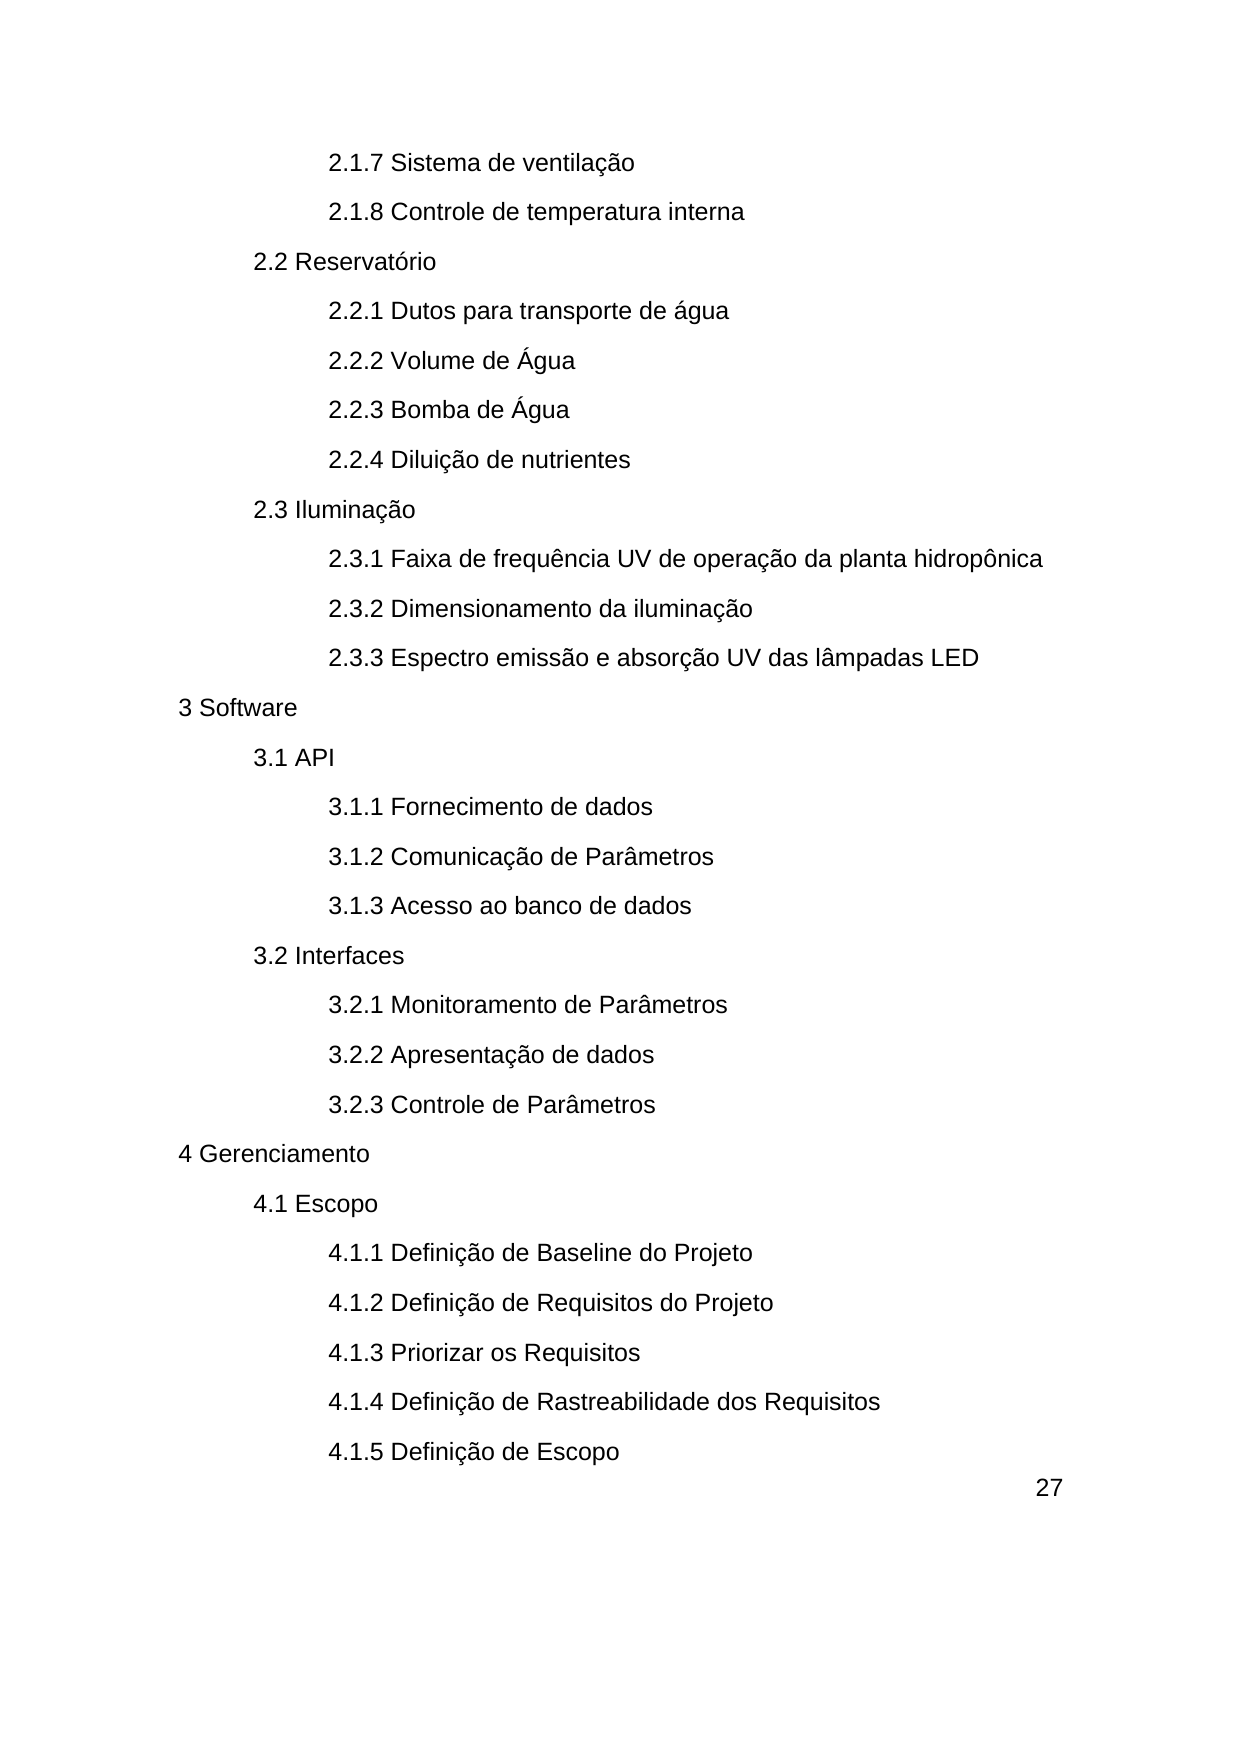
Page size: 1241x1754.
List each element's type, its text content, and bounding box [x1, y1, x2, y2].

text 2.2.4 Diluição de nutrientes [253, 445, 1063, 474]
text 4.1 Escopo [178, 1189, 1063, 1218]
text 2.3.3 Espectro emissão e absorção UV das lâmpadas LED [253, 643, 1063, 672]
text 4.1.4 Definição de Rastreabilidade dos Requisitos [178, 1387, 1063, 1416]
text 4 Gerenciamento [178, 1139, 1063, 1168]
text 3.2.3 Controle de Parâmetros [253, 1090, 1063, 1118]
text 3.2 Interfaces [178, 941, 1063, 970]
text 4.1.5 Definição de Escopo [178, 1437, 1063, 1466]
text 2.1.7 Sistema de ventilação [253, 148, 1063, 176]
text 2.2.3 Bomba de Água [253, 396, 1063, 424]
text 3.1 API [178, 743, 1063, 771]
text 2.2.2 Volume de Água [253, 346, 1063, 375]
text 4.1.2 Definição de Requisitos do Projeto [178, 1288, 1063, 1317]
text 3.1.1 Fornecimento de dados [178, 792, 1063, 821]
text 3.1.3 Acesso ao banco de dados [253, 891, 1063, 920]
text 3.2.2 Apresentação de dados [253, 1040, 1063, 1069]
text 3 Software [178, 693, 1063, 722]
text 2.2.1 Dutos para transporte de água [178, 296, 1063, 325]
text 4.1.1 Definição de Baseline do Projeto [178, 1238, 1063, 1267]
text 2.1.8 Controle de temperatura interna [178, 197, 1063, 226]
text 2.3 Iluminação [178, 495, 1063, 523]
text 4.1.3 Priorizar os Requisitos [178, 1338, 1063, 1366]
text 3.2.1 Monitoramento de Parâmetros [178, 991, 1063, 1019]
text 2.2 Reservatório [178, 247, 1063, 276]
text 2.3.1 Faixa de frequência UV de operação da planta hidropônica [178, 544, 1063, 573]
text 2.3.2 Dimensionamento da iluminação [178, 594, 1063, 623]
text 3.1.2 Comunicação de Parâmetros [253, 842, 1063, 871]
